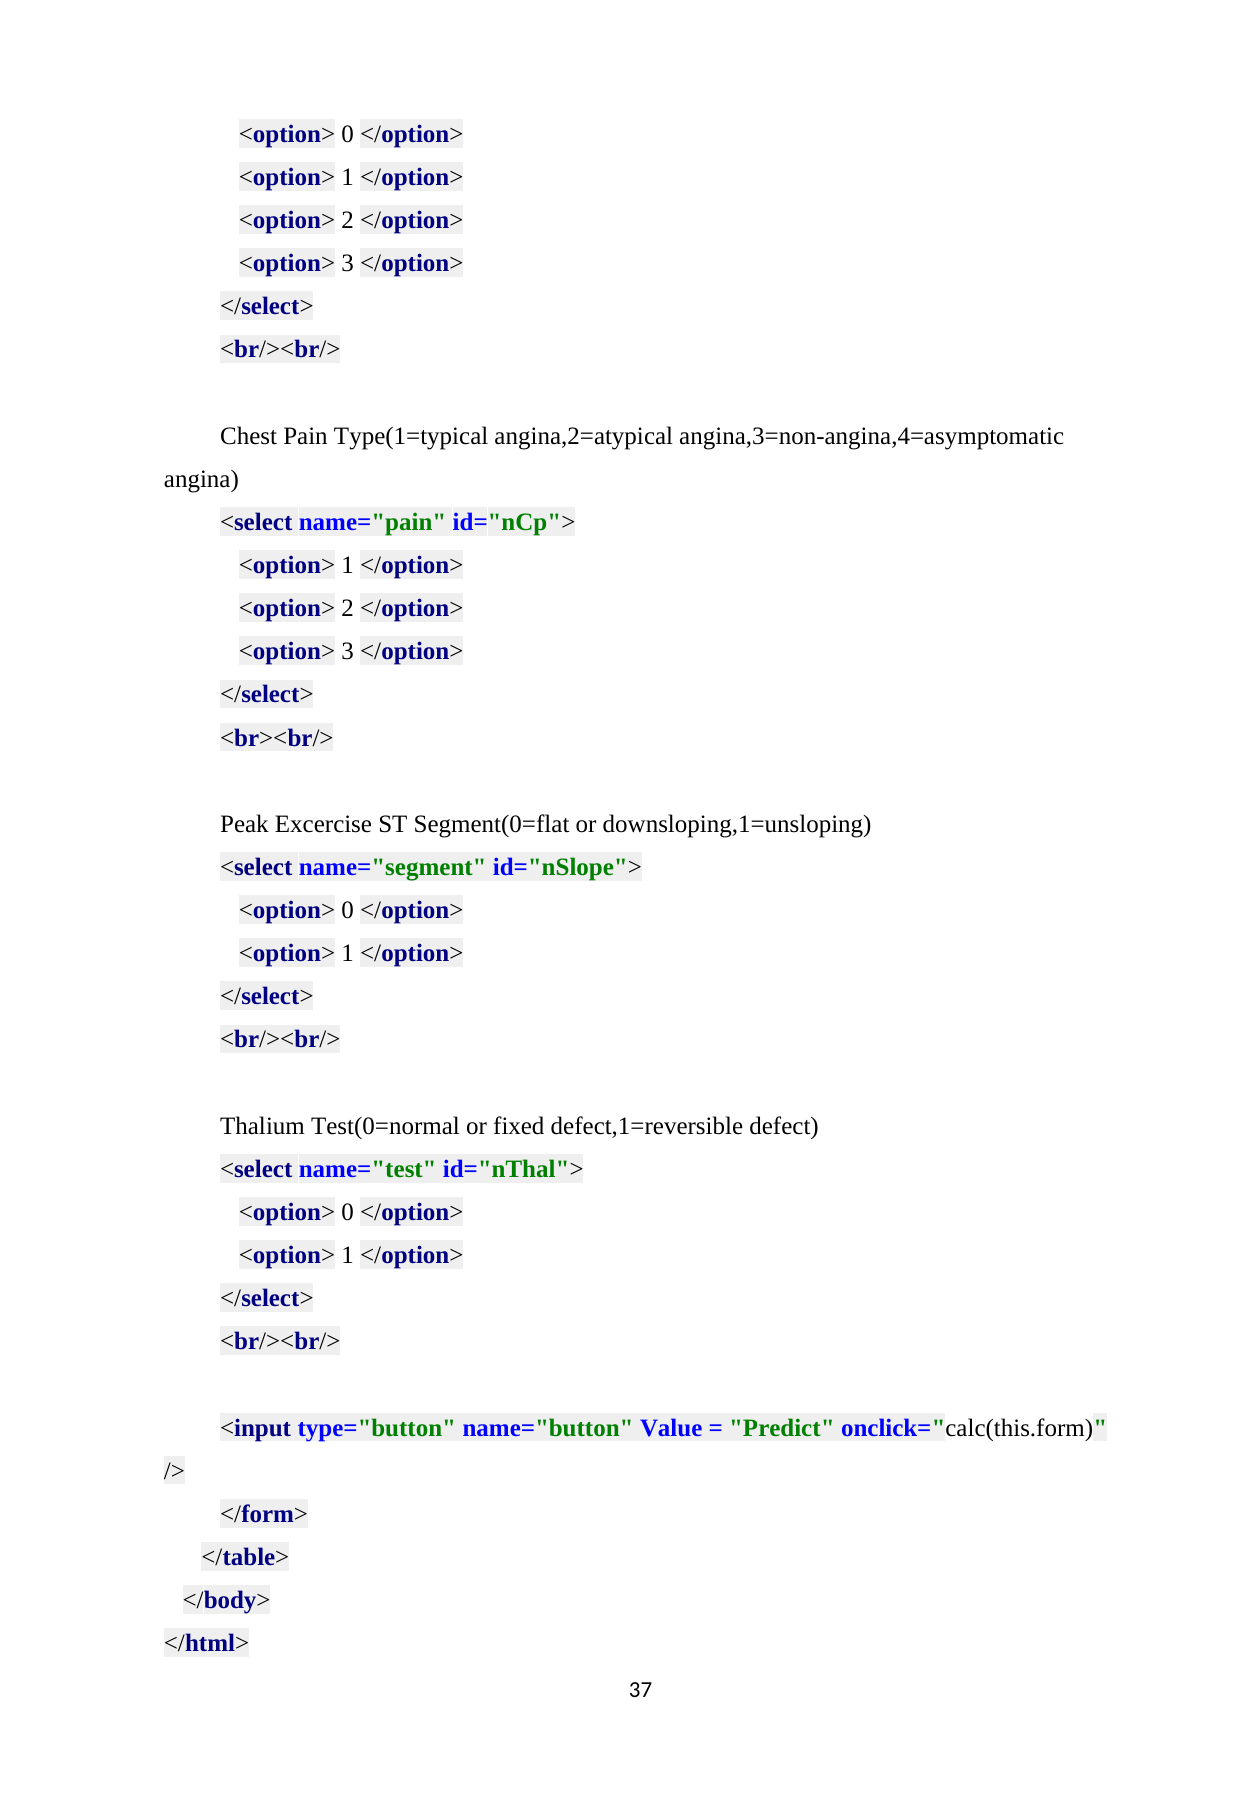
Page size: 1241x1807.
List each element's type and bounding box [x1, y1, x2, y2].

text [164, 119, 1117, 1657]
